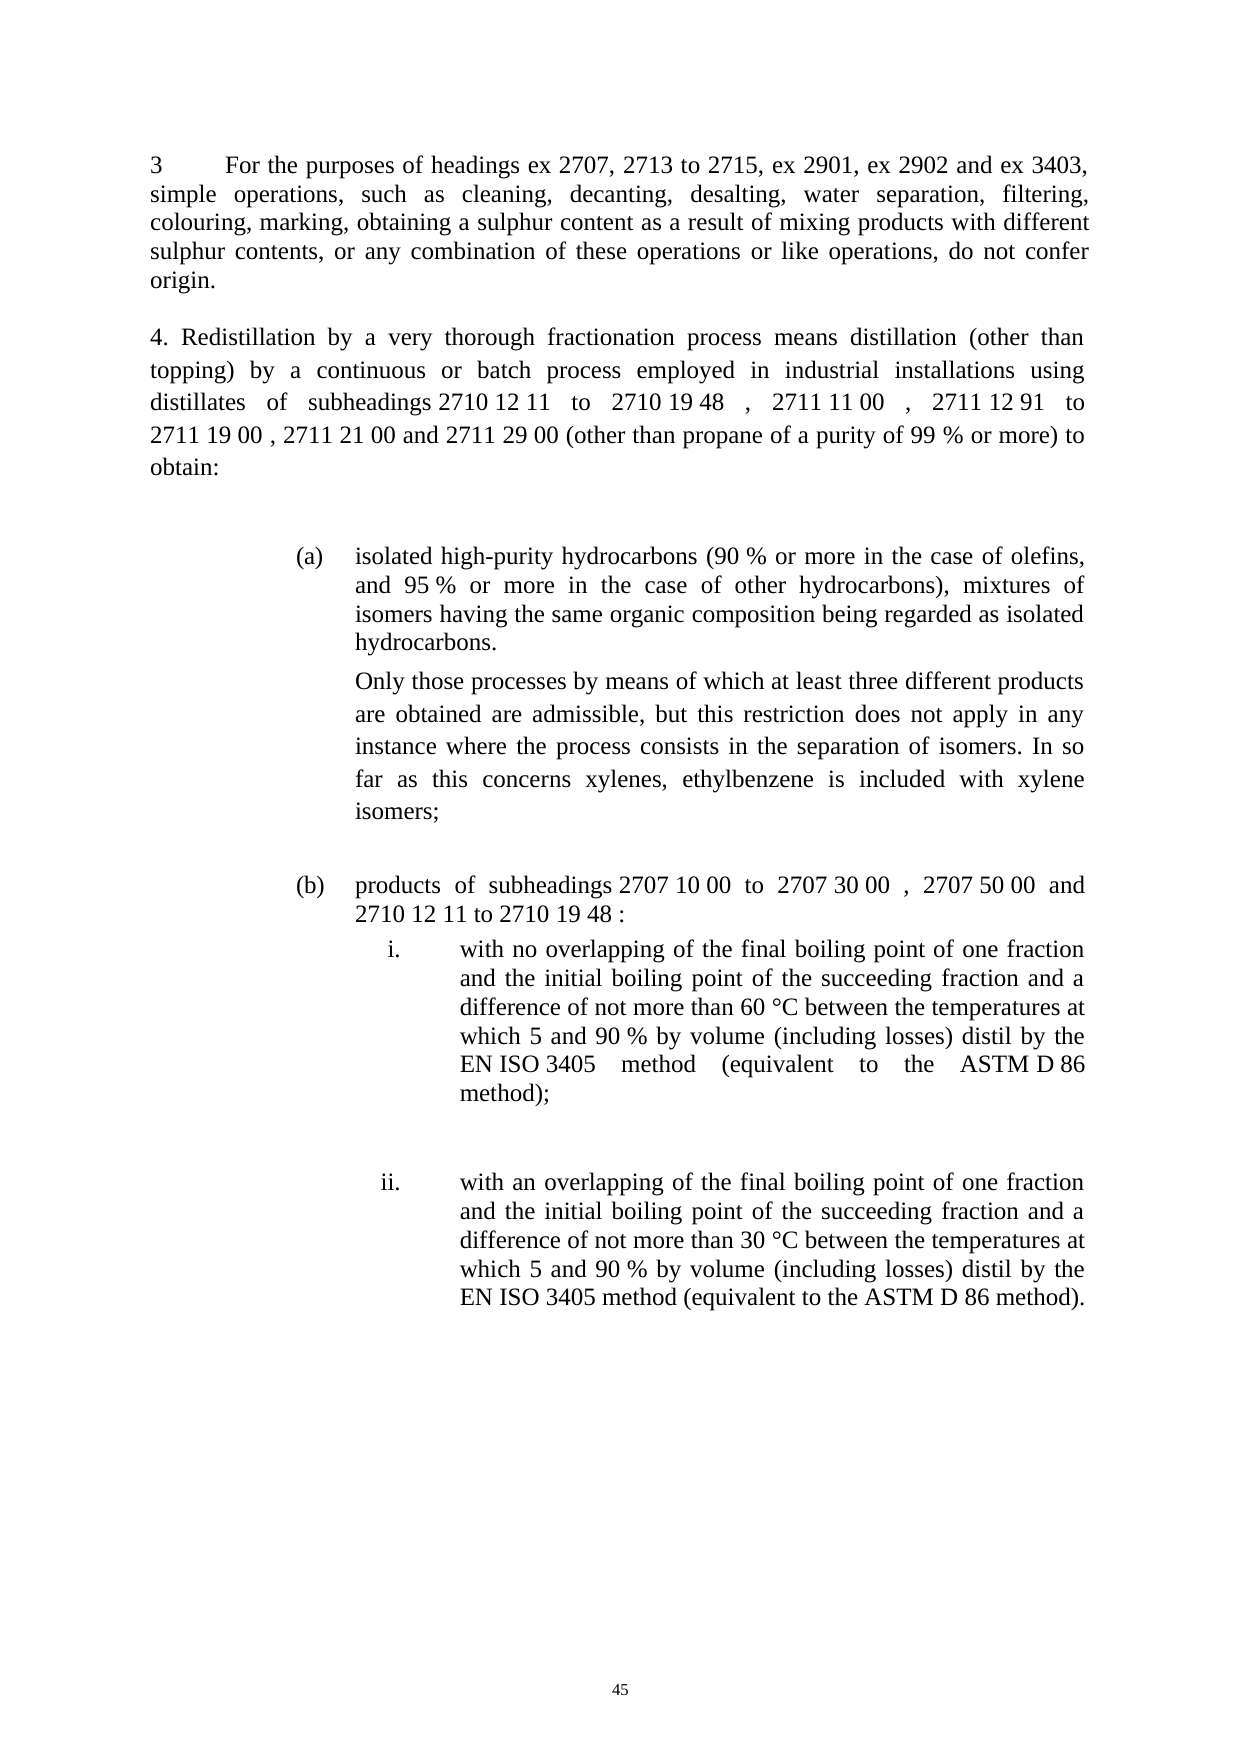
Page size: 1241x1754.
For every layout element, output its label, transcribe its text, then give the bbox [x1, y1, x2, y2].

list products of subheadings 2707 10 00 to 2707 30 00 , 2707 50 00 and 2710 12 11 to 2710 19 48 : [296, 870, 1085, 928]
list with an overlapping of the final boiling point of one fraction and the initial boiling point of the succeeding fraction and a difference of not more than 30 °C between the temperatures at which 5 and 90 % by volume (including losses) distil by the EN ISO 3405 method (equivalent to the ASTM D 86 method). [400, 1167, 1085, 1311]
list with no overlapping of the final boiling point of one fraction and the initial boiling point of the succeeding fraction and a difference of not more than 60 °C between the temperatures at which 5 and 90 % by volume (including losses) distil by the EN ISO 3405 method (equivalent to the ASTM D 86 method); [400, 934, 1085, 1107]
list For the purposes of headings ex 2707, 2713 to 2715, ex 2901, ex 2902 and ex 3403, simple operations, such as cleaning, decanting, desalting, water separation, filtering, colouring, marking, obtaining a sulphur content as a result of mixing products with different sulphur contents, or any combination of these operations or like operations, do not confer origin. [150, 150, 1090, 294]
text 4. Redistillation by a very thorough fractionation process means distillation (other than topping) by a continuous or batch process employed in industrial installations using distillates of subheadings 2710 12 11 to 2710 19 48 , 2711 11 00 , 2711 12 91 to 2711 19 00 , 2711 21 00 and 2711 29 00 (other than propane of a purity of 99 % or more) to obtain: [150, 319, 1085, 481]
list isolated high-purity hydrocarbons (90 % or more in the case of olefins, and 95 % or more in the case of other hydrocarbons), mixtures of isomers having the same organic composition being regarded as isolated hydrocarbons. [296, 541, 1085, 656]
text Only those processes by means of which at least three different products are obtained are admissible, but this restriction does not apply in any instance where the process consists in the separation of isomers. In so far as this concerns xylenes, ethylbenzene is included with xylene isomers; [355, 662, 1085, 825]
